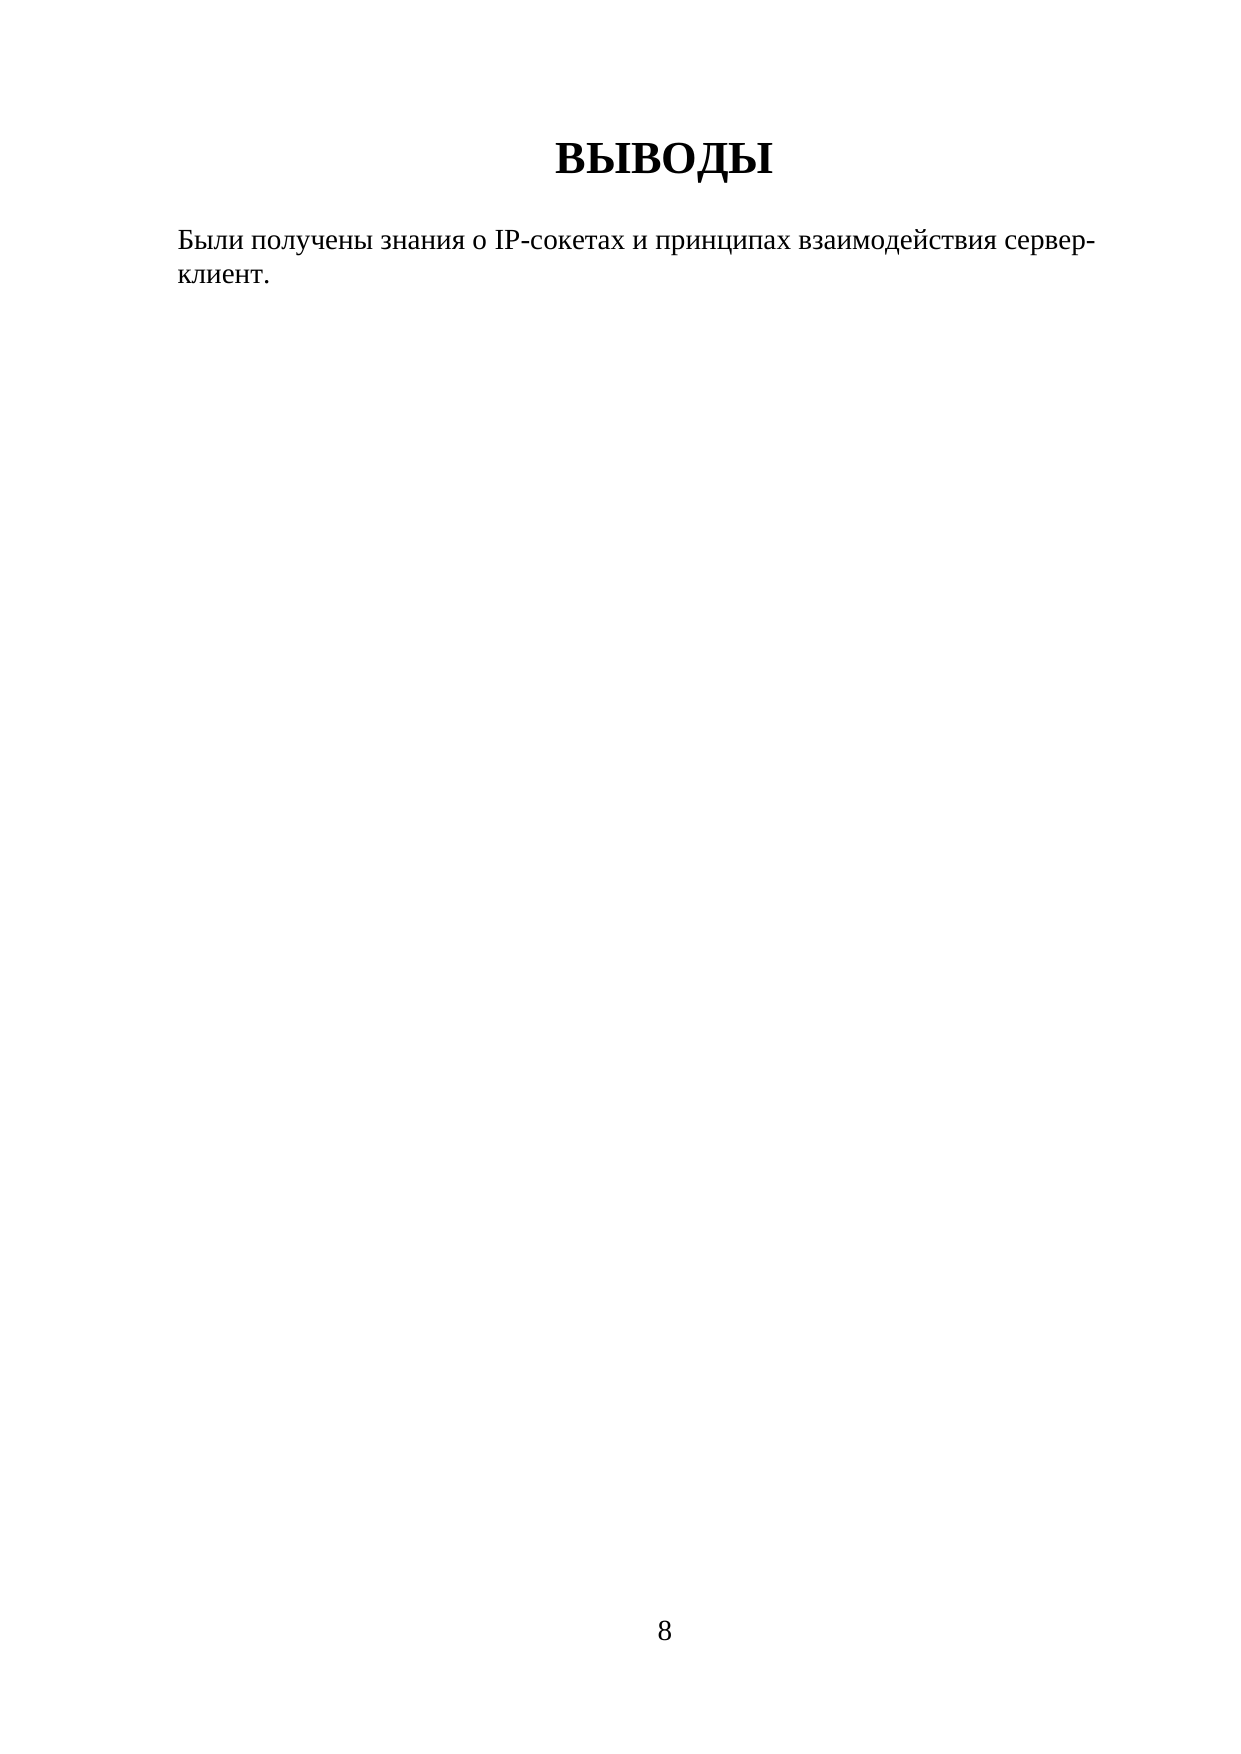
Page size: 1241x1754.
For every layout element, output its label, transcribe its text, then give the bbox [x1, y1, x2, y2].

text Были получены знания о IP-сокетах и принципах взаимодействия сервер-клиент. [177, 222, 1152, 289]
subtitle Выводы [177, 131, 1152, 183]
